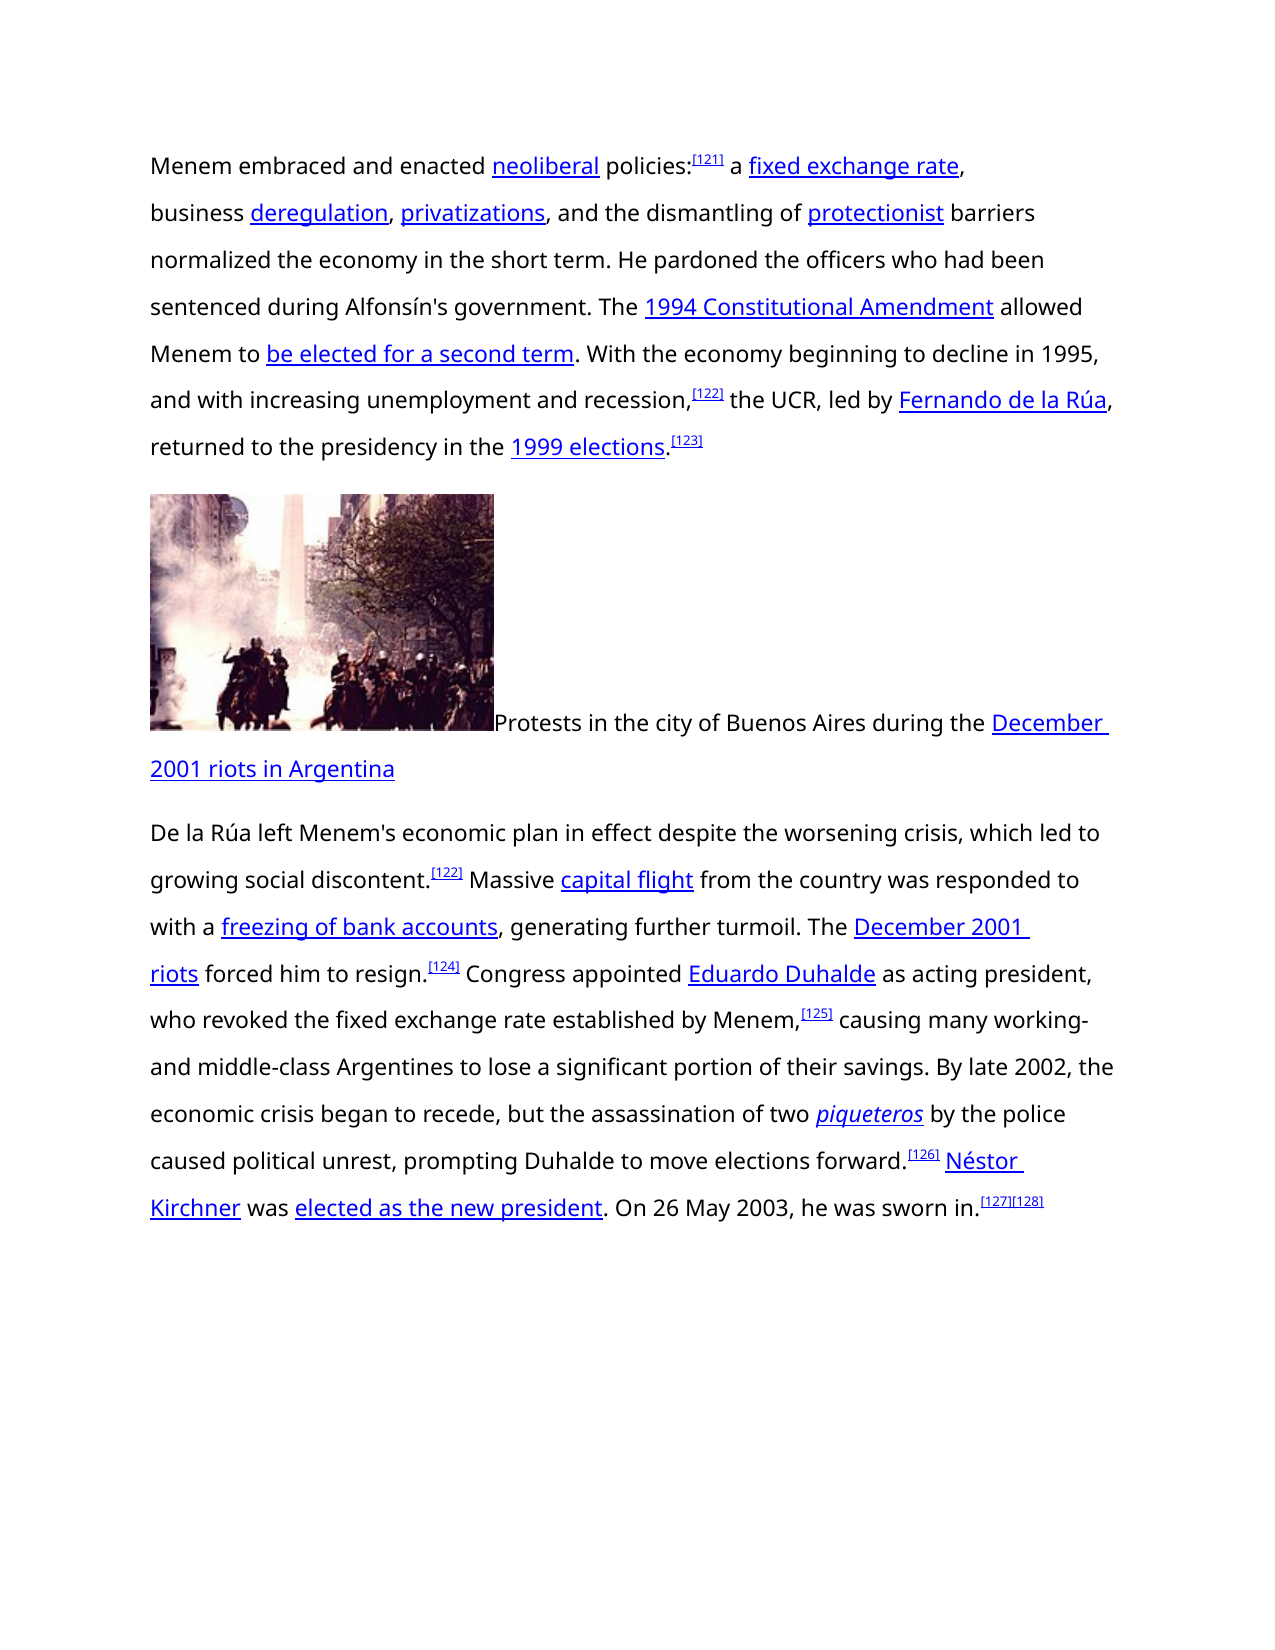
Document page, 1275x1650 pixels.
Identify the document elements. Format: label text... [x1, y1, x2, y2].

picture [150, 494, 494, 731]
text De la Rúa left Menem's economic plan in effect despite the worsening crisis, which led to growing social discontent.[122] Massive capital flight from the country was responded to with a freezing of bank accounts, generating further turmoil. The December 2001 riots forced him to resign.[124] Congress appointed Eduardo Duhalde as acting president, who revoked the fixed exchange rate established by Menem,[125] causing many working- and middle-class Argentines to lose a significant portion of their savings. By late 2002, the economic crisis began to recede, but the assassination of two piqueteros by the police caused political unrest, prompting Duhalde to move elections forward.[126] Néstor Kirchner was elected as the new president. On 26 May 2003, he was sworn in.[127][128] [150, 817, 1125, 1223]
text Menem embraced and enacted neoliberal policies:[121] a fixed exchange rate, business deregulation, privatizations, and the dismantling of protectionist barriers normalized the economy in the short term. He pardoned the officers who had been sentenced during Alfonsín's government. The 1994 Constitutional Amendment allowed Menem to be elected for a second term. With the economy beginning to decline in 1995, and with increasing unemployment and recession,[122] the UCR, led by Fernando de la Rúa, returned to the presidency in the 1999 elections.[123] [150, 150, 1125, 462]
